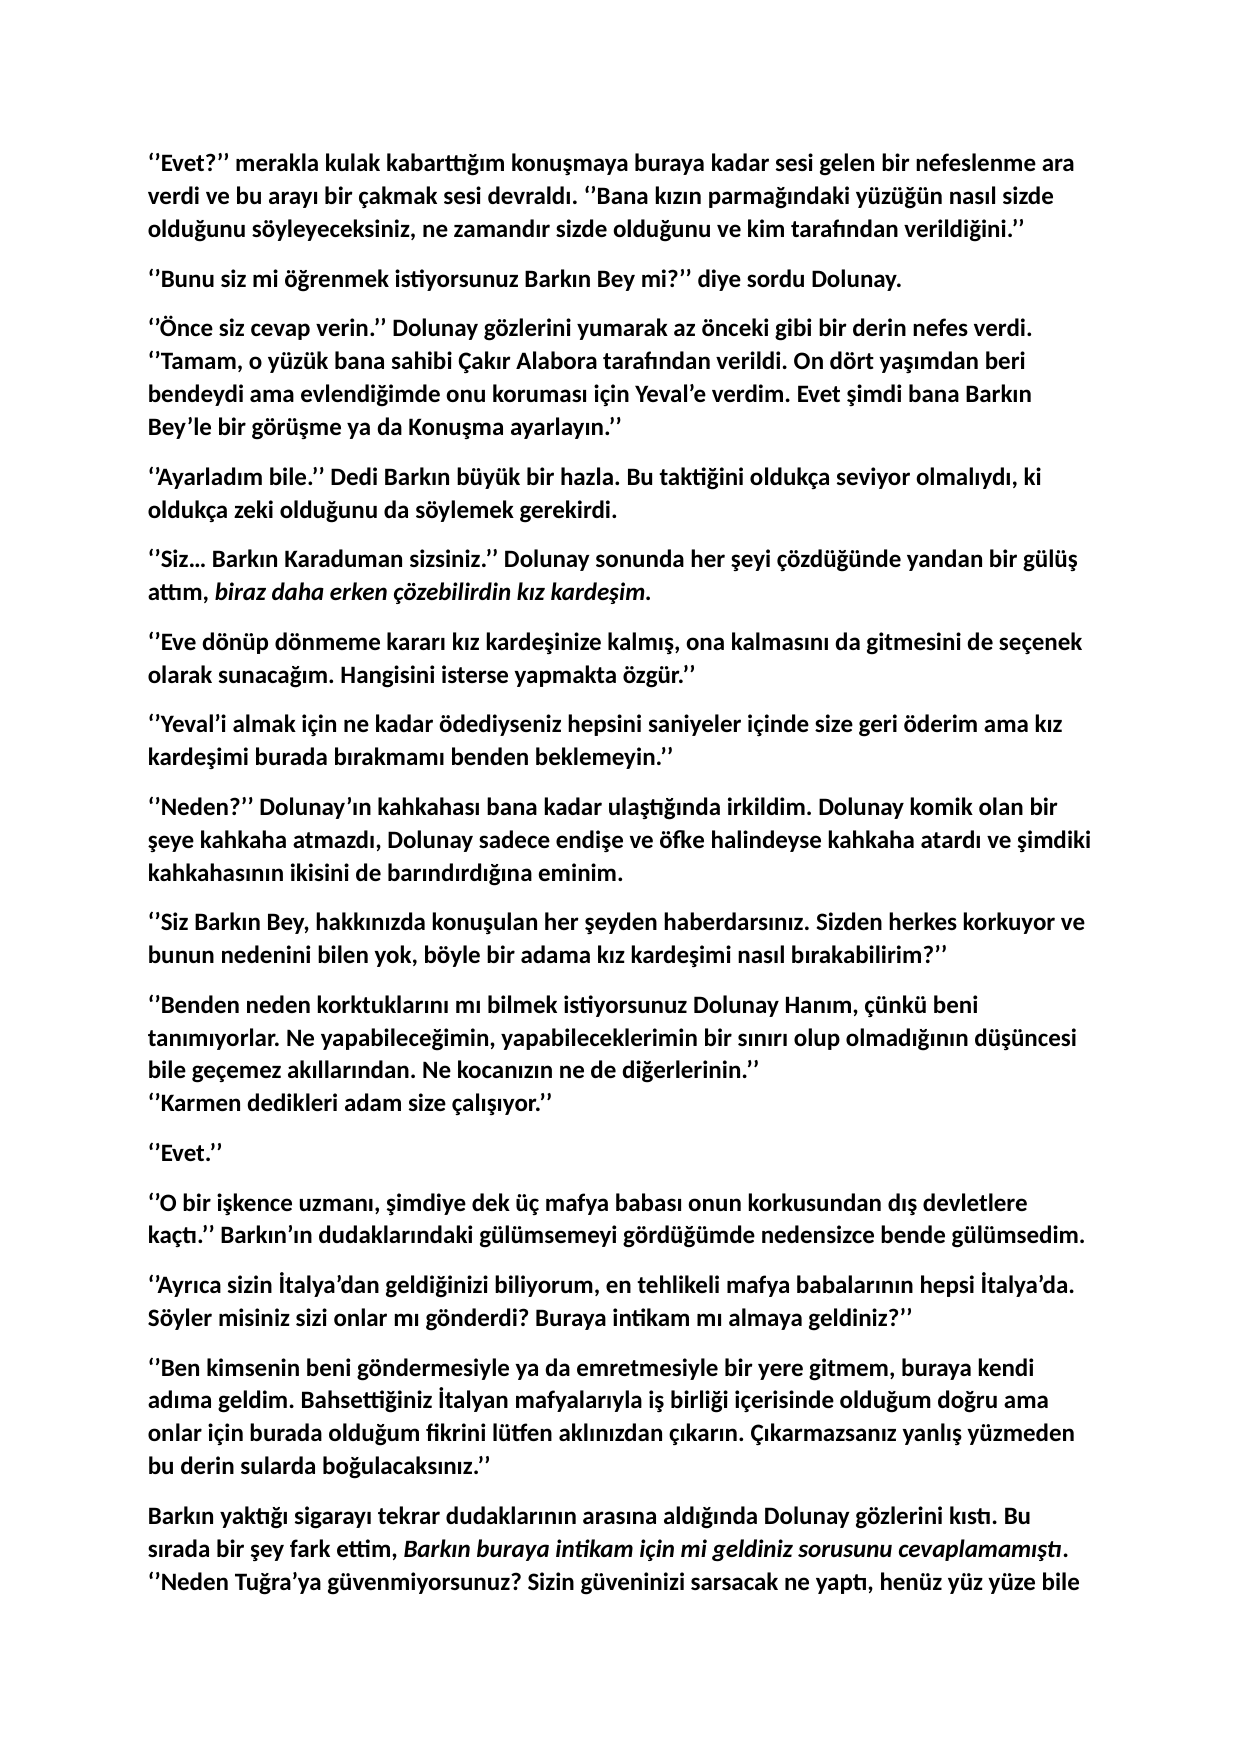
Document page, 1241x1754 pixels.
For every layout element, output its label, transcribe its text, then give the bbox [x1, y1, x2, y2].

text ‘’Neden?’’ Dolunay’ın kahkahası bana kadar ulaştığında irkildim. Dolunay komik olan bir şeye kahkaha atmazdı, Dolunay sadece endişe ve öfke halindeyse kahkaha atardı ve şimdiki kahkahasının ikisini de barındırdığına eminim. [148, 791, 1093, 887]
text ‘’Ayrıca sizin İtalya’dan geldiğinizi biliyorum, en tehlikeli mafya babalarının hepsi İtalya’da. Söyler misiniz sizi onlar mı gönderdi? Buraya intikam mı almaya geldiniz?’’ [148, 1269, 1093, 1333]
text ‘’Eve dönüp dönmeme kararı kız kardeşinize kalmış, ona kalmasını da gitmesini de seçenek olarak sunacağım. Hangisini isterse yapmakta özgür.’’ [148, 626, 1093, 689]
text ‘’Evet.’’ [148, 1137, 1093, 1168]
text ‘’Siz Barkın Bey, hakkınızda konuşulan her şeyden haberdarsınız. Sizden herkes korkuyor ve bunun nedenini bilen yok, böyle bir adama kız kardeşimi nasıl bırakabilirim?’’ [148, 906, 1093, 970]
text ‘’Benden neden korktuklarını mı bilmek istiyorsunuz Dolunay Hanım, çünkü beni tanımıyorlar. Ne yapabileceğimin, yapabileceklerimin bir sınırı olup olmadığının düşüncesi bile geçemez akıllarından. Ne kocanızın ne de diğerlerinin.’’ ‘’Karmen dedikleri adam size çalışıyor.’’ [148, 989, 1093, 1118]
text ‘’Evet?’’ merakla kulak kabarttığım konuşmaya buraya kadar sesi gelen bir nefeslenme ara verdi ve bu arayı bir çakmak sesi devraldı. ‘’Bana kızın parmağındaki yüzüğün nasıl sizde olduğunu söyleyeceksiniz, ne zamandır sizde olduğunu ve kim tarafından verildiğini.’’ [148, 148, 1093, 244]
text ‘’Bunu siz mi öğrenmek istiyorsunuz Barkın Bey mi?’’ diye sordu Dolunay. [148, 263, 1093, 293]
text ‘’O bir işkence uzmanı, şimdiye dek üç mafya babası onun korkusundan dış devletlere kaçtı.’’ Barkın’ın dudaklarındaki gülümsemeyi gördüğümde nedensizce bende gülümsedim. [148, 1187, 1093, 1250]
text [148, 1500, 1093, 1596]
text ‘’Yeval’i almak için ne kadar ödediyseniz hepsini saniyeler içinde size geri öderim ama kız kardeşimi burada bırakmamı benden beklemeyin.’’ [148, 708, 1093, 772]
text ‘’Ayarladım bile.’’ Dedi Barkın büyük bir hazla. Bu taktiğini oldukça seviyor olmalıydı, ki oldukça zeki olduğunu da söylemek gerekirdi. [148, 461, 1093, 524]
text ‘’Siz… Barkın Karaduman sizsiniz.’’ Dolunay sonunda her şeyi çözdüğünde yandan bir gülüş attım, biraz daha erken çözebilirdin kız kardeşim. [148, 543, 1093, 607]
text ‘’Önce siz cevap verin.’’ Dolunay gözlerini yumarak az önceki gibi bir derin nefes verdi. ‘’Tamam, o yüzük bana sahibi Çakır Alabora tarafından verildi. On dört yaşımdan beri bendeydi ama evlendiğimde onu koruması için Yeval’e verdim. Evet şimdi bana Barkın Bey’le bir görüşme ya da Konuşma ayarlayın.’’ [148, 313, 1093, 442]
text ‘’Ben kimsenin beni göndermesiyle ya da emretmesiyle bir yere gitmem, buraya kendi adıma geldim. Bahsettiğiniz İtalyan mafyalarıyla iş birliği içerisinde olduğum doğru ama onlar için burada olduğum fikrini lütfen aklınızdan çıkarın. Çıkarmazsanız yanlış yüzmeden bu derin sularda boğulacaksınız.’’ [148, 1352, 1093, 1481]
